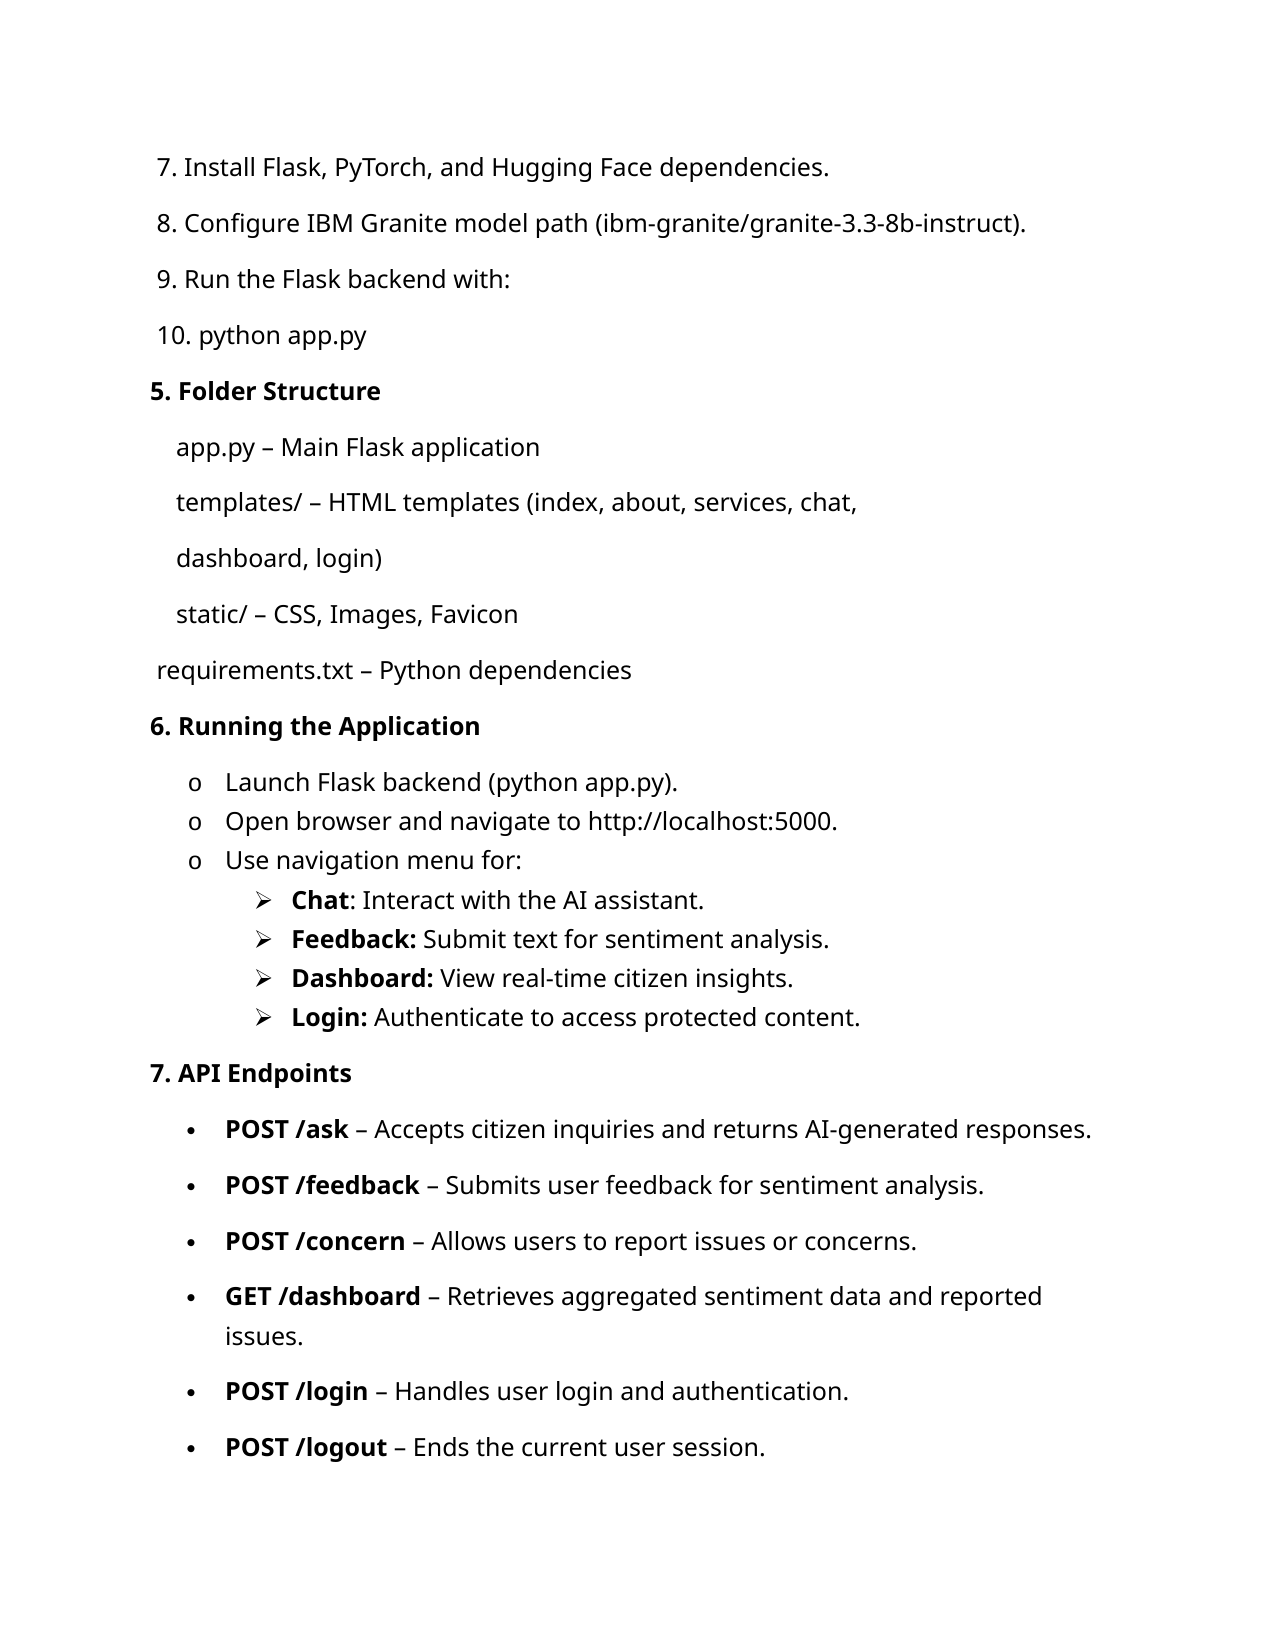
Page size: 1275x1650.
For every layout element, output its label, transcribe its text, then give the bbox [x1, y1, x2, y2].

text requirements.txt – Python dependencies [150, 652, 1125, 687]
text 9. Run the Flask backend with: [150, 262, 1125, 296]
list Login: Authenticate to access protected content. [253, 1000, 1125, 1034]
list POST /ask – Accepts citizen inquiries and returns AI-generated responses. [187, 1111, 1125, 1146]
list Open browser and navigate to http://localhost:5000. [187, 803, 1125, 838]
list POST /logout – Ends the current user session. [187, 1430, 1125, 1464]
list POST /login – Handles user login and authentication. [187, 1374, 1125, 1408]
text 8. Configure IBM Granite model path (ibm-granite/granite-3.3-8b-instruct). [150, 206, 1125, 240]
text templates/ – HTML templates (index, about, services, chat, [150, 485, 1125, 519]
text static/ – CSS, Images, Favicon [150, 597, 1125, 631]
text 10. python app.py [150, 317, 1125, 352]
text dashboard, login) [150, 541, 1125, 575]
list Launch Flask backend (python app.py). [187, 764, 1125, 798]
list Dashboard: View real-time citizen insights. [253, 961, 1125, 995]
list GET /dashboard – Retrieves aggregated sentiment data and reported issues. [187, 1279, 1125, 1352]
list POST /concern – Allows users to report issues or concerns. [187, 1223, 1125, 1257]
text app.py – Main Flask application [150, 429, 1125, 463]
list POST /feedback – Submits user feedback for sentiment analysis. [187, 1167, 1125, 1201]
text 6. Running the Application [150, 708, 1125, 742]
text 7. API Endpoints [150, 1056, 1125, 1090]
list Use navigation menu for: [187, 843, 1125, 877]
text 7. Install Flask, PyTorch, and Hugging Face dependencies. [150, 150, 1125, 184]
text 5. Folder Structure [150, 373, 1125, 407]
list Feedback: Submit text for sentiment analysis. [253, 921, 1125, 956]
list Chat: Interact with the AI assistant. [253, 882, 1125, 916]
